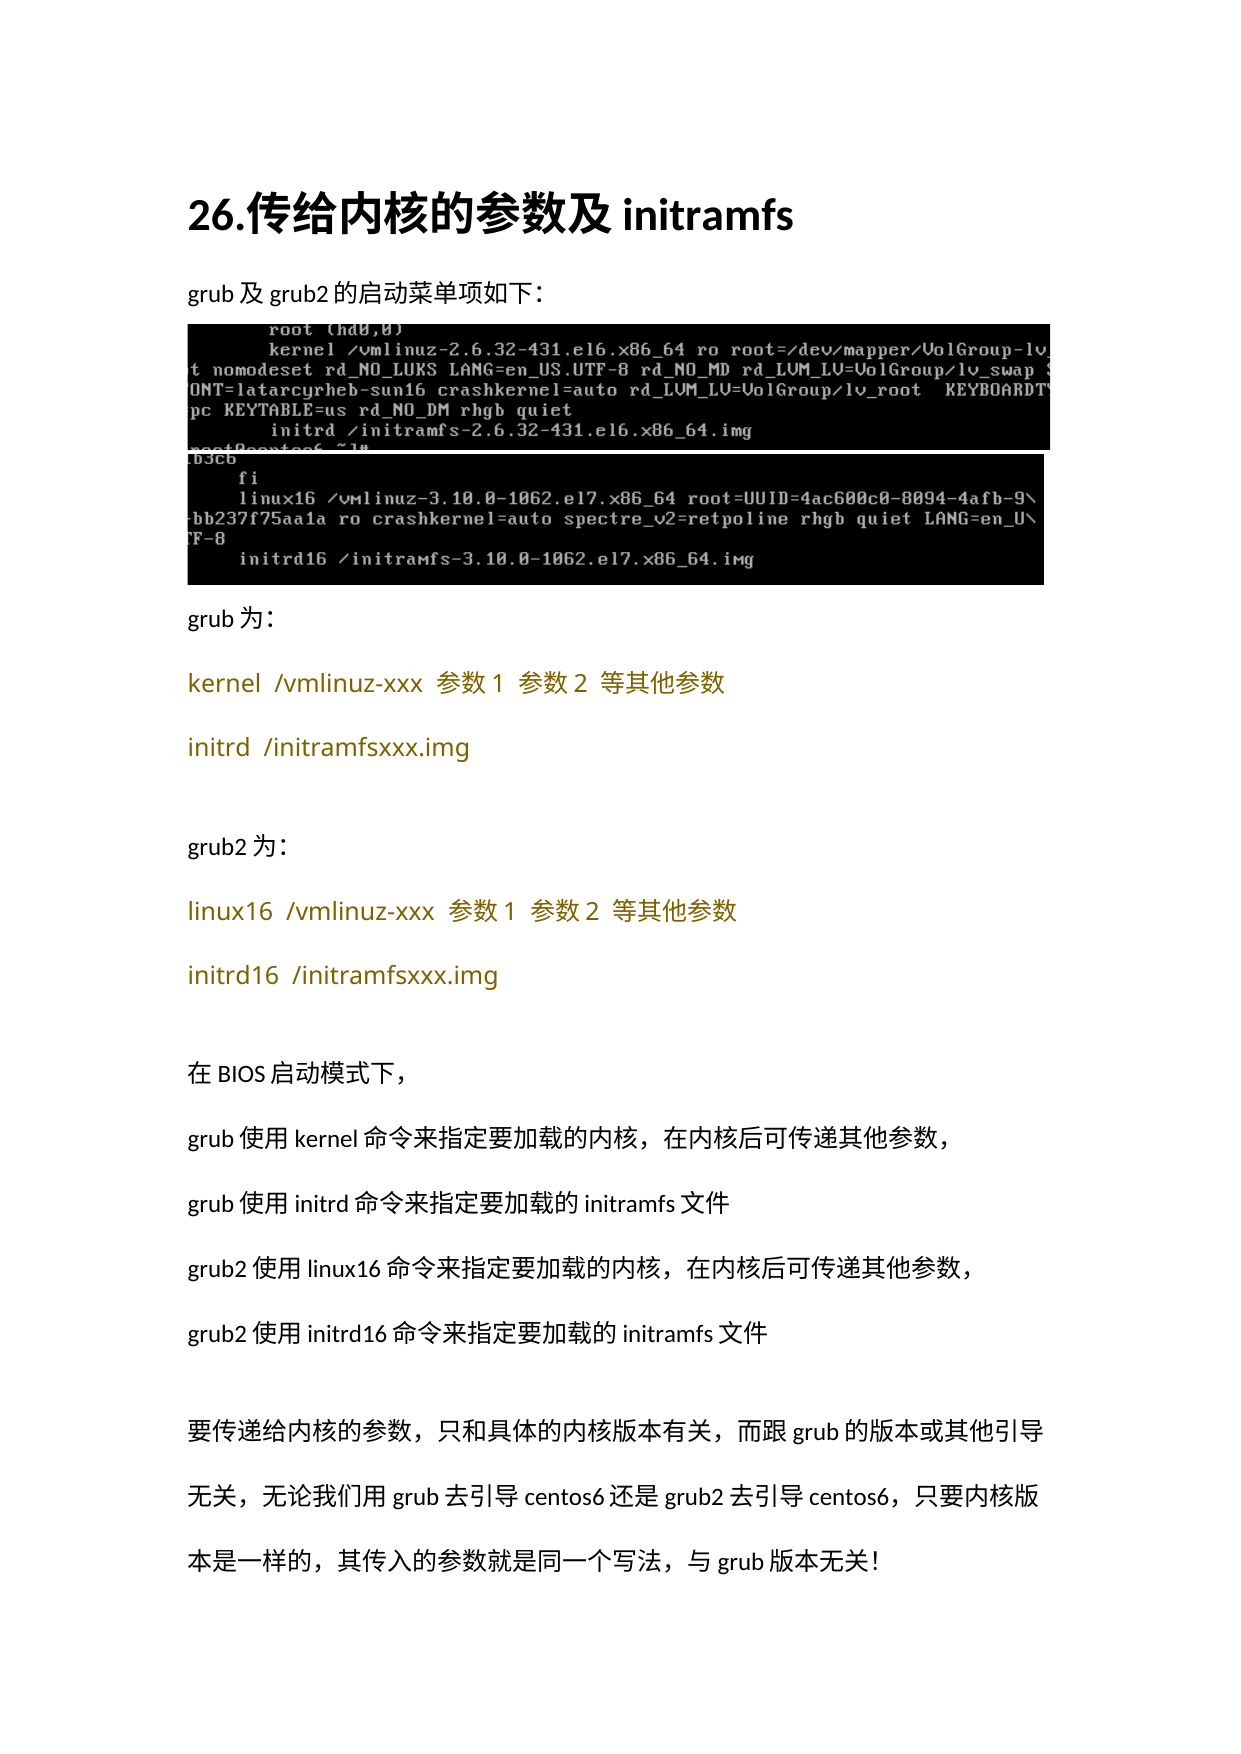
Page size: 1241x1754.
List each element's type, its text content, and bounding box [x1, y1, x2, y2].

text grub及grub2的启动菜单项如下： [187, 259, 1053, 324]
text grub使用initrd命令来指定要加载的initramfs文件 [187, 1169, 1053, 1234]
text grub为： [187, 584, 1053, 649]
text 在BIOS启动模式下， [187, 1039, 1053, 1104]
picture [187, 324, 1050, 450]
text grub2使用linux16命令来指定要加载的内核，在内核后可传递其他参数， [187, 1234, 1053, 1299]
text linux16 /vmlinuz-xxx 参数1 参数2 等其他参数 [187, 877, 1053, 942]
text grub2为： [187, 812, 1053, 877]
text grub使用kernel命令来指定要加载的内核，在内核后可传递其他参数， [187, 1104, 1053, 1169]
picture [187, 454, 1044, 585]
text initrd /initramfsxxx.img [187, 714, 1053, 779]
text grub2使用initrd16命令来指定要加载的initramfs文件 [187, 1299, 1053, 1364]
text 26.传给内核的参数及initramfs [187, 162, 1053, 259]
text kernel /vmlinuz-xxx 参数1 参数2 等其他参数 [187, 649, 1053, 714]
text 要传递给内核的参数，只和具体的内核版本有关，而跟grub的版本或其他引导无关，无论我们用grub去引导centos6还是grub2去引导centos6，只要内核版本是一样的，其传入的参数就是同一个写法，与grub版本无关！ [187, 1397, 1053, 1592]
text initrd16 /initramfsxxx.img [187, 942, 1053, 1007]
